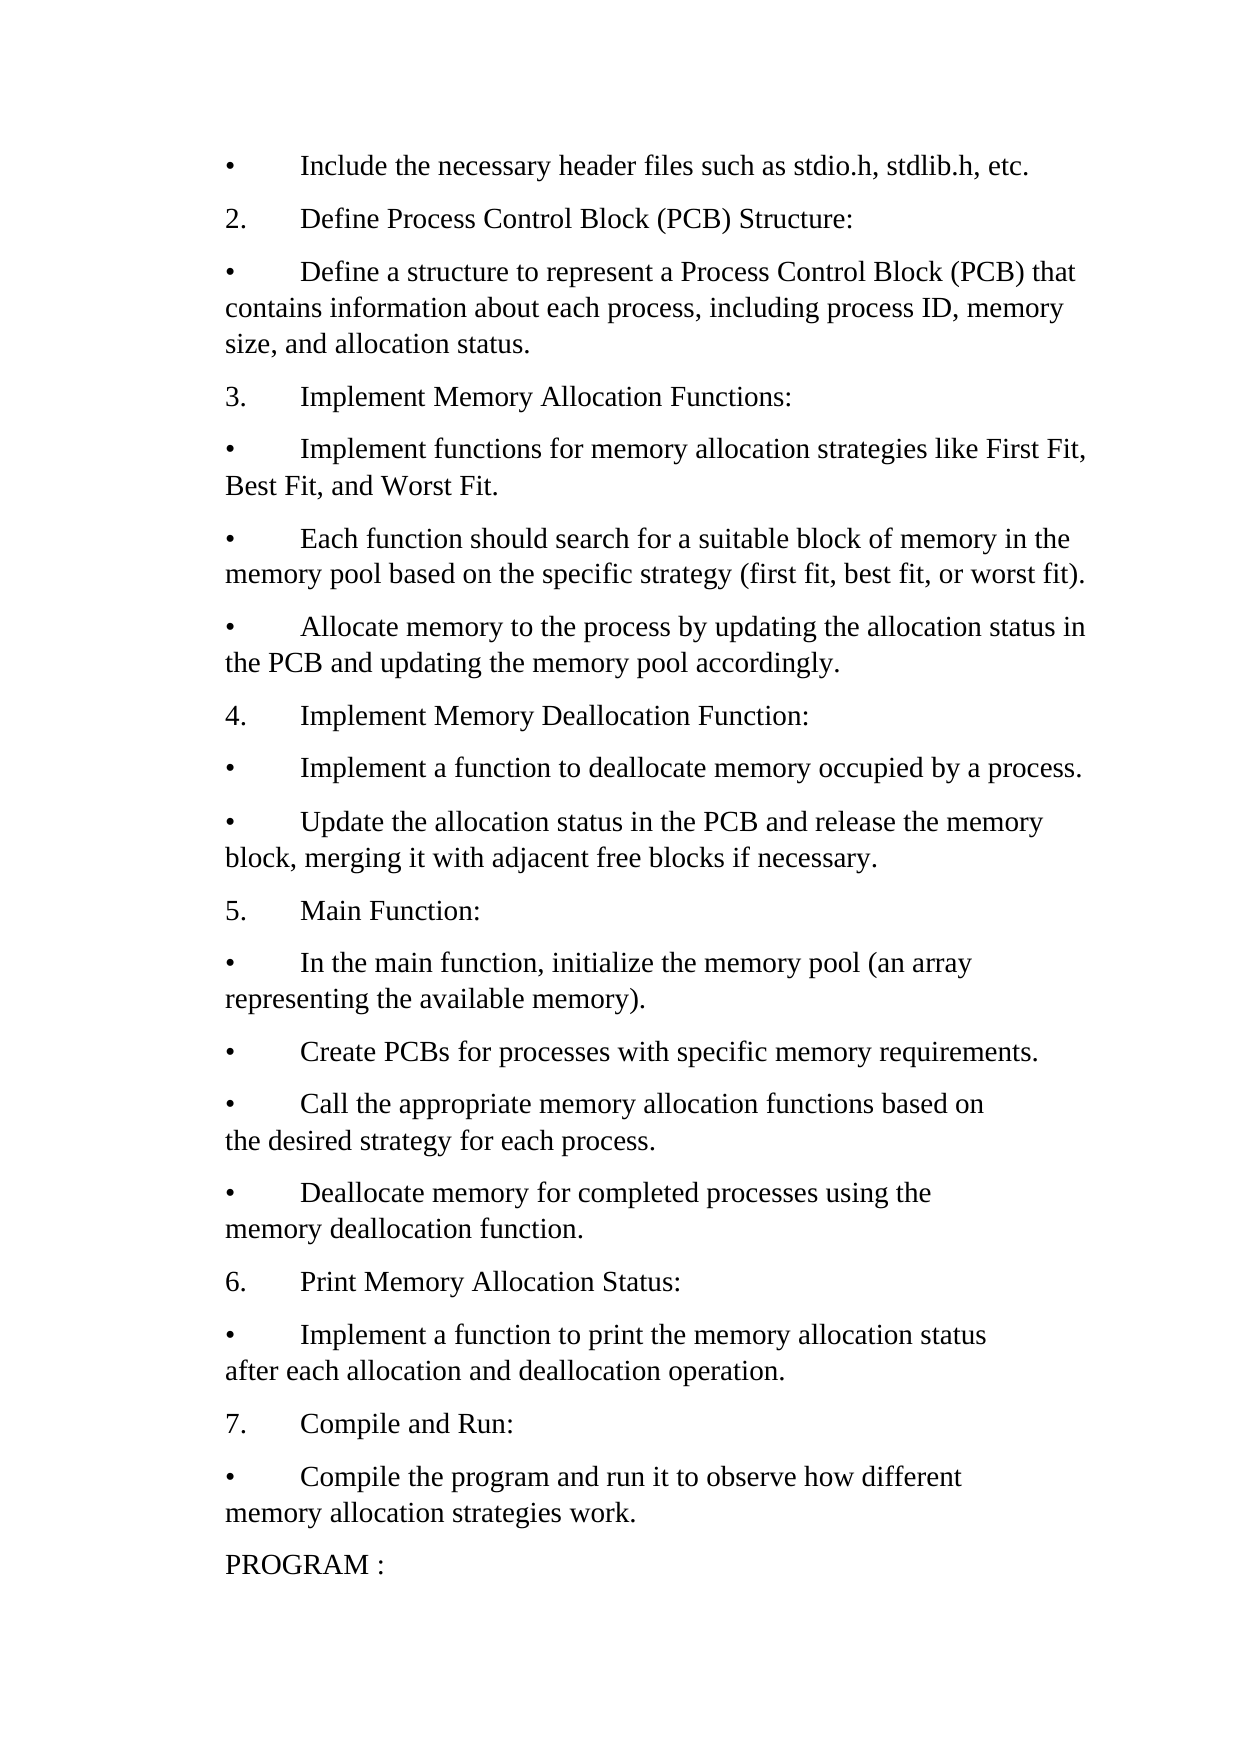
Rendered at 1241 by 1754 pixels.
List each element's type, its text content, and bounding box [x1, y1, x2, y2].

list Print Memory Allocation Status: [225, 1264, 1176, 1298]
list Implement Memory Deallocation Function: [225, 698, 1176, 731]
list Include the necessary header files such as stdio.h, stdlib.h, etc. [225, 148, 1176, 182]
list In the main function, initialize the memory pool (an array representing the available memory). [225, 946, 972, 1014]
list Define Process Control Block (PCB) Structure: [225, 201, 1176, 234]
list Each function should search for a suitable block of memory in the memory pool based on the specific strategy (first fit, best fit, or worst fit). [225, 521, 1086, 590]
list Update the allocation status in the PCB and release the memory block, merging it with adjacent free blocks if necessary. [225, 804, 1044, 873]
list Implement functions for memory allocation strategies like First Fit, Best Fit, and Worst Fit. [225, 432, 1087, 501]
list Define a structure to represent a Process Control Block (PCB) that contains information about each process, including process ID, memory size, and allocation status. [225, 254, 1076, 360]
list Implement Memory Allocation Functions: [225, 379, 1176, 412]
list Main Function: [225, 893, 1176, 926]
subtitle PROGRAM : [225, 1547, 1176, 1581]
list Compile the program and run it to observe how different memory allocation strategies work. [225, 1459, 1065, 1528]
list Deallocate memory for completed processes using the memory deallocation function. [225, 1175, 1036, 1245]
list Compile and Run: [225, 1406, 1176, 1440]
list Allocate memory to the process by updating the allocation status in the PCB and updating the memory pool accordingly. [225, 609, 1086, 679]
list Call the appropriate memory allocation functions based on the desired strategy for each process. [225, 1087, 1027, 1156]
list Create PCBs for processes with specific memory requirements. [225, 1034, 1176, 1067]
list Implement a function to deallocate memory occupied by a process. [225, 751, 1176, 784]
list Implement a function to print the memory allocation status after each allocation and deallocation operation. [225, 1317, 1048, 1387]
